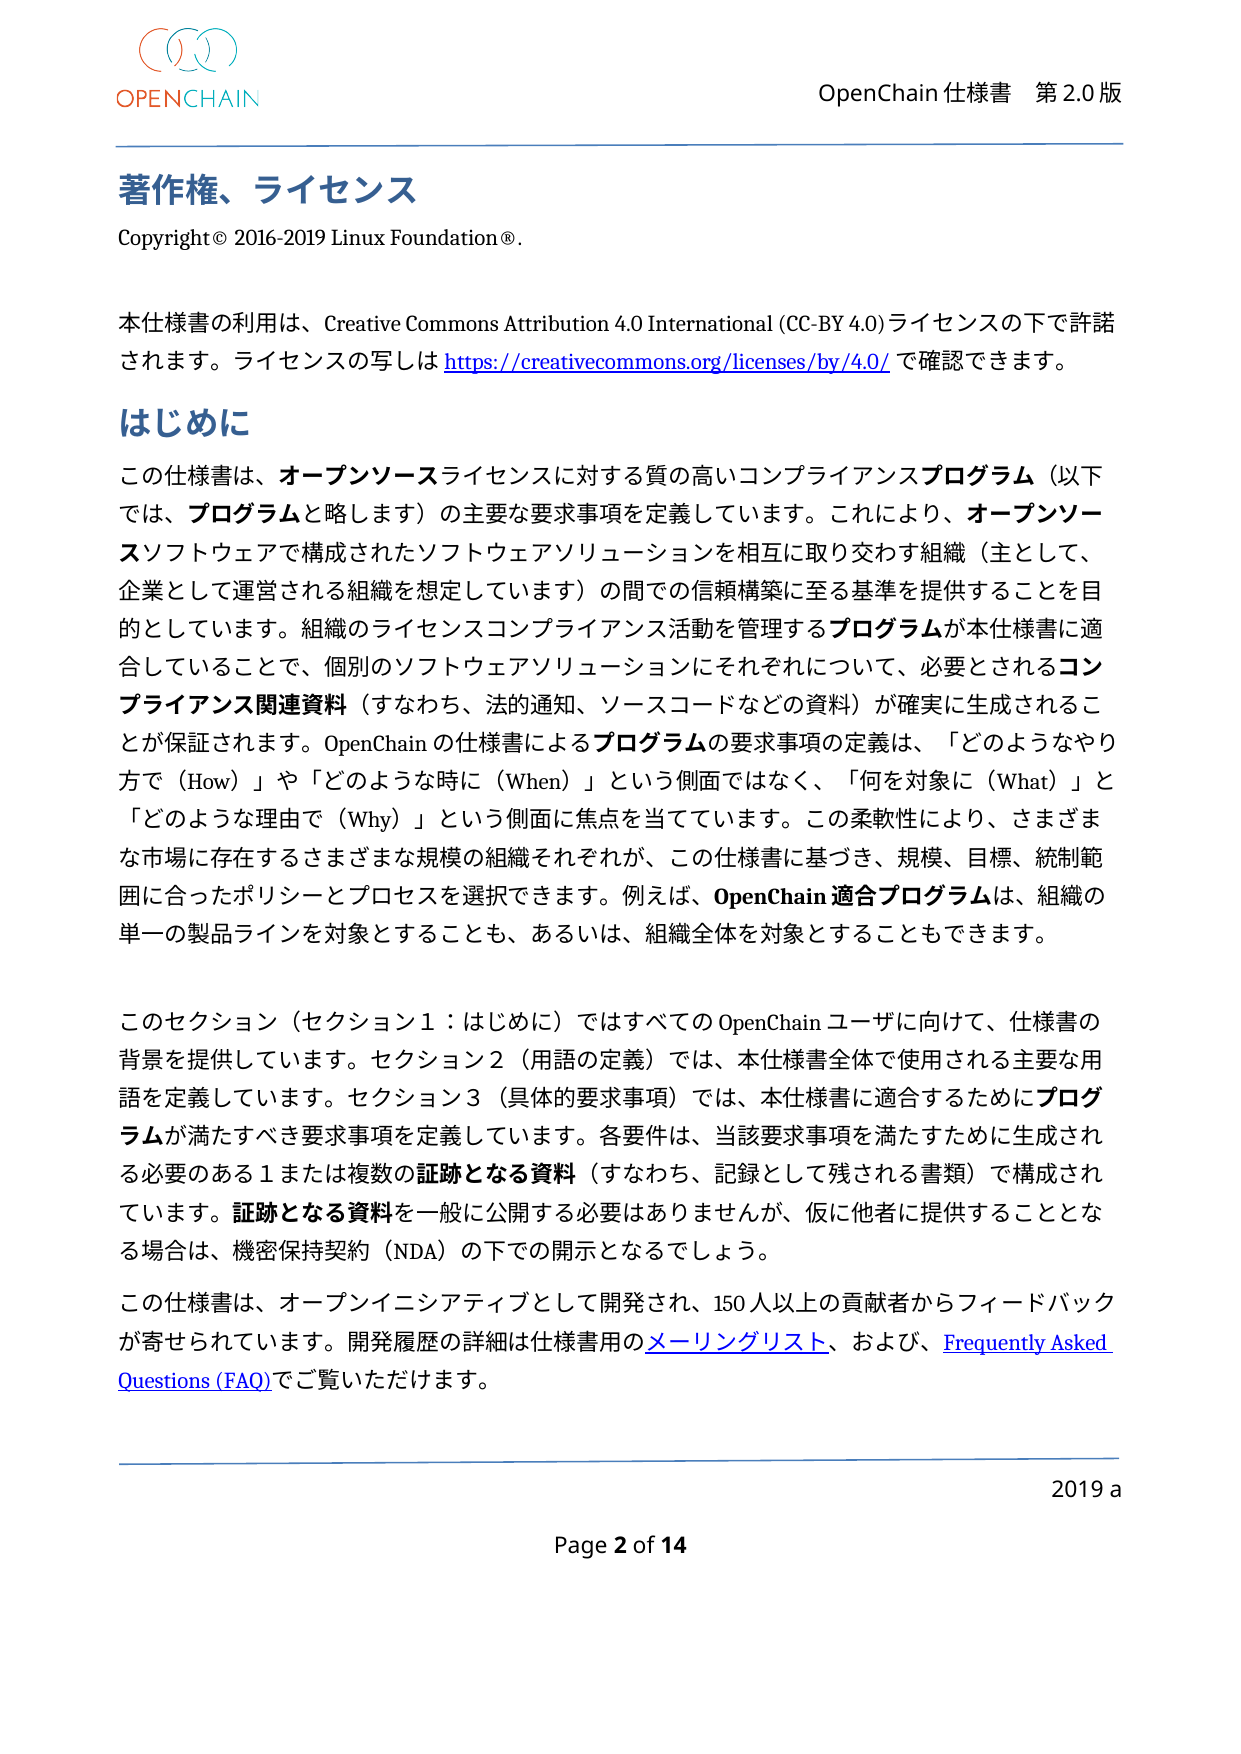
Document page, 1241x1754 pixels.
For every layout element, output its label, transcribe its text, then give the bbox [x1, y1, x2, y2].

picture [116, 28, 259, 108]
text この仕様書は、オープンイニシアティブとして開発され、150人以上の貢献者からフィードバックが寄せられています。開発履歴の詳細は仕様書用のメーリングリスト、および、Frequently Asked Questions (FAQ)でご覧いただけます。 [118, 1285, 1122, 1395]
text このセクション（セクション１：はじめに）ではすべてのOpenChainユーザに向けて、仕様書の背景を提供しています。セクション２（用語の定義）では、本仕様書全体で使用される主要な用語を定義しています。セクション３（具体的要求事項）では、本仕様書に適合するためにプログラムが満たすべき要求事項を定義しています。各要件は、当該要求事項を満たすために生成される必要のある１または複数の証跡となる資料（すなわち、記録として残される書類）で構成されています。証跡となる資料を一般に公開する必要はありませんが、仮に他者に提供することとなる場合は、機密保持契約（NDA）の下での開示となるでしょう。 [118, 1004, 1122, 1266]
text 本仕様書の利用は、Creative Commons Attribution 4.0 International (CC-BY 4.0)ライセンスの下で許諾されます。ライセンスの写しは https://creativecommons.org/licenses/by/4.0/ で確認できます。 [118, 305, 1122, 376]
subtitle はじめに [118, 396, 1099, 446]
subtitle 著作権、ライセンス [118, 162, 1099, 212]
